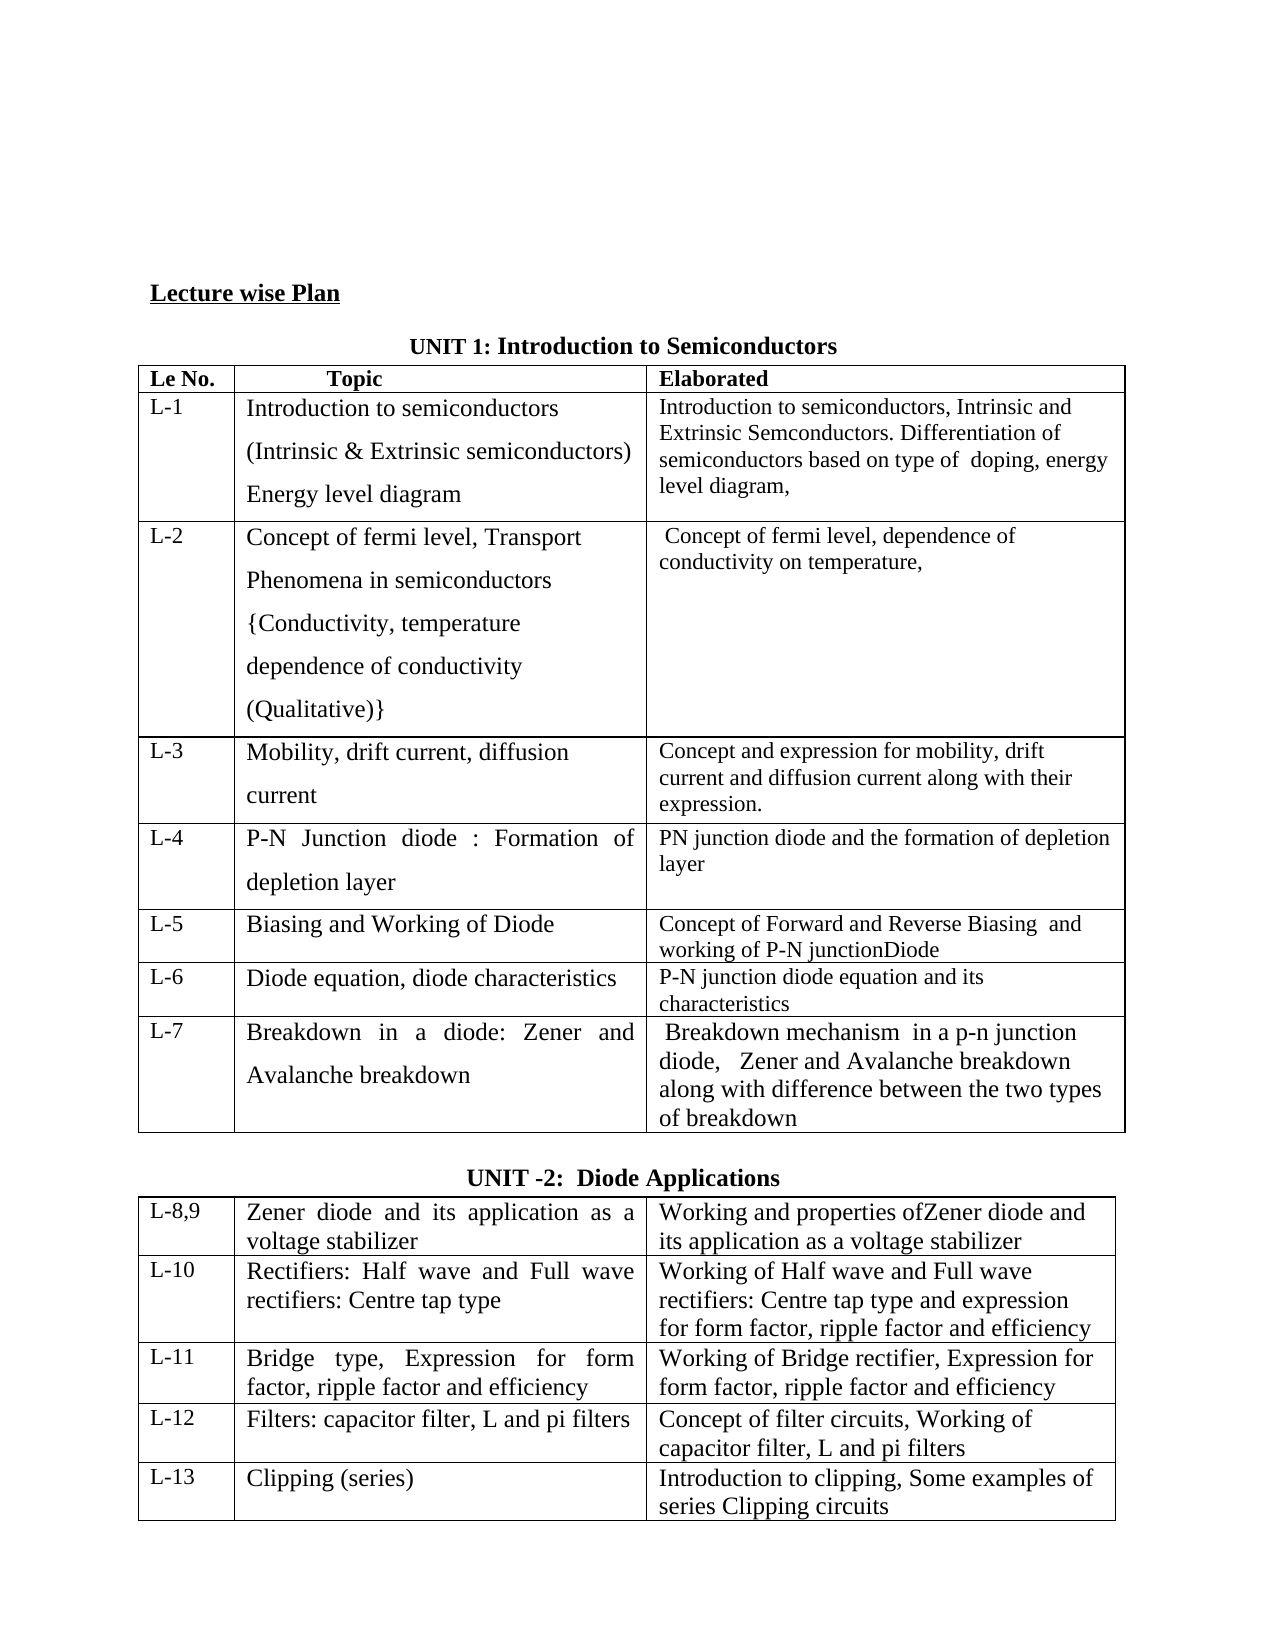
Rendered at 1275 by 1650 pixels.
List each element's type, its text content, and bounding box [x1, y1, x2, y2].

table_header Elaborated [647, 366, 1124, 392]
table_cell L-10 [139, 1256, 234, 1342]
table_cell L-7 [139, 1017, 234, 1132]
table_cell L-5 [139, 910, 234, 962]
table_cell Working of Half wave and Full wave rectifiers: Centre tap type and expression for form factor, ripple factor and efficiency [647, 1256, 1115, 1342]
table_cell P-N junction diode equation and its characteristics [647, 963, 1124, 1016]
table_cell Concept and expression for mobility, drift current and diffusion current along with their expression. [647, 738, 1124, 822]
table_cell Concept of Forward and Reverse Biasing and working of P-N junctionDiode [647, 910, 1124, 962]
table_header Le No. [139, 366, 234, 392]
table_header Zener diode and its application as a voltage stabilizer [235, 1198, 646, 1255]
table_cell Filters: capacitor filter, L and pi filters [235, 1404, 646, 1462]
table_cell PN junction diode and the formation of depletion layer [647, 824, 1124, 908]
text UNIT 1: Introduction to Semiconductors [150, 331, 1096, 360]
table_cell L-1 [139, 393, 234, 521]
table_cell L-11 [139, 1343, 234, 1403]
table_cell Mobility, drift current, diffusion current [235, 738, 646, 822]
table_cell L-3 [139, 738, 234, 822]
table_cell Concept of fermi level, Transport Phenomena in semiconductors {Conductivity, temperature dependence of conductivity (Qualitative)} [235, 522, 646, 736]
table_cell Introduction to clipping, Some examples of series Clipping circuits [647, 1463, 1115, 1520]
table_cell P-N Junction diode : Formation of depletion layer [235, 824, 646, 908]
table_cell Concept of filter circuits, Working of capacitor filter, L and pi filters [647, 1404, 1115, 1462]
text UNIT -2: Diode Applications [150, 1163, 1096, 1192]
table_cell Bridge type, Expression for form factor, ripple factor and efficiency [235, 1343, 646, 1403]
table_header Topic [235, 366, 646, 392]
table_cell Introduction to semiconductors, Intrinsic and Extrinsic Semconductors. Differentiation of semiconductors based on type of doping, energy level diagram, [647, 393, 1124, 521]
table_cell L-6 [139, 963, 234, 1016]
text Lecture wise Plan [150, 278, 1096, 306]
table_cell L-4 [139, 824, 234, 908]
table_cell Biasing and Working of Diode [235, 910, 646, 962]
table_header L-8,9 [139, 1198, 234, 1255]
table_cell L-2 [139, 522, 234, 736]
table_cell Breakdown in a diode: Zener and Avalanche breakdown [235, 1017, 646, 1132]
table_cell Clipping (series) [235, 1463, 646, 1520]
table_cell Diode equation, diode characteristics [235, 963, 646, 1016]
table_header Working and properties ofZener diode and its application as a voltage stabilizer [647, 1198, 1115, 1255]
table_cell Concept of fermi level, dependence of conductivity on temperature, [647, 522, 1124, 736]
table_cell Working of Bridge rectifier, Expression for form factor, ripple factor and efficiency [647, 1343, 1115, 1403]
table_cell L-13 [139, 1463, 234, 1520]
table_cell Introduction to semiconductors (Intrinsic & Extrinsic semiconductors) Energy level diagram [235, 393, 646, 521]
table_cell Breakdown mechanism in a p-n junction diode, Zener and Avalanche breakdown along with difference between the two types of breakdown [647, 1017, 1124, 1132]
table_cell L-12 [139, 1404, 234, 1462]
table_cell Rectifiers: Half wave and Full wave rectifiers: Centre tap type [235, 1256, 646, 1342]
